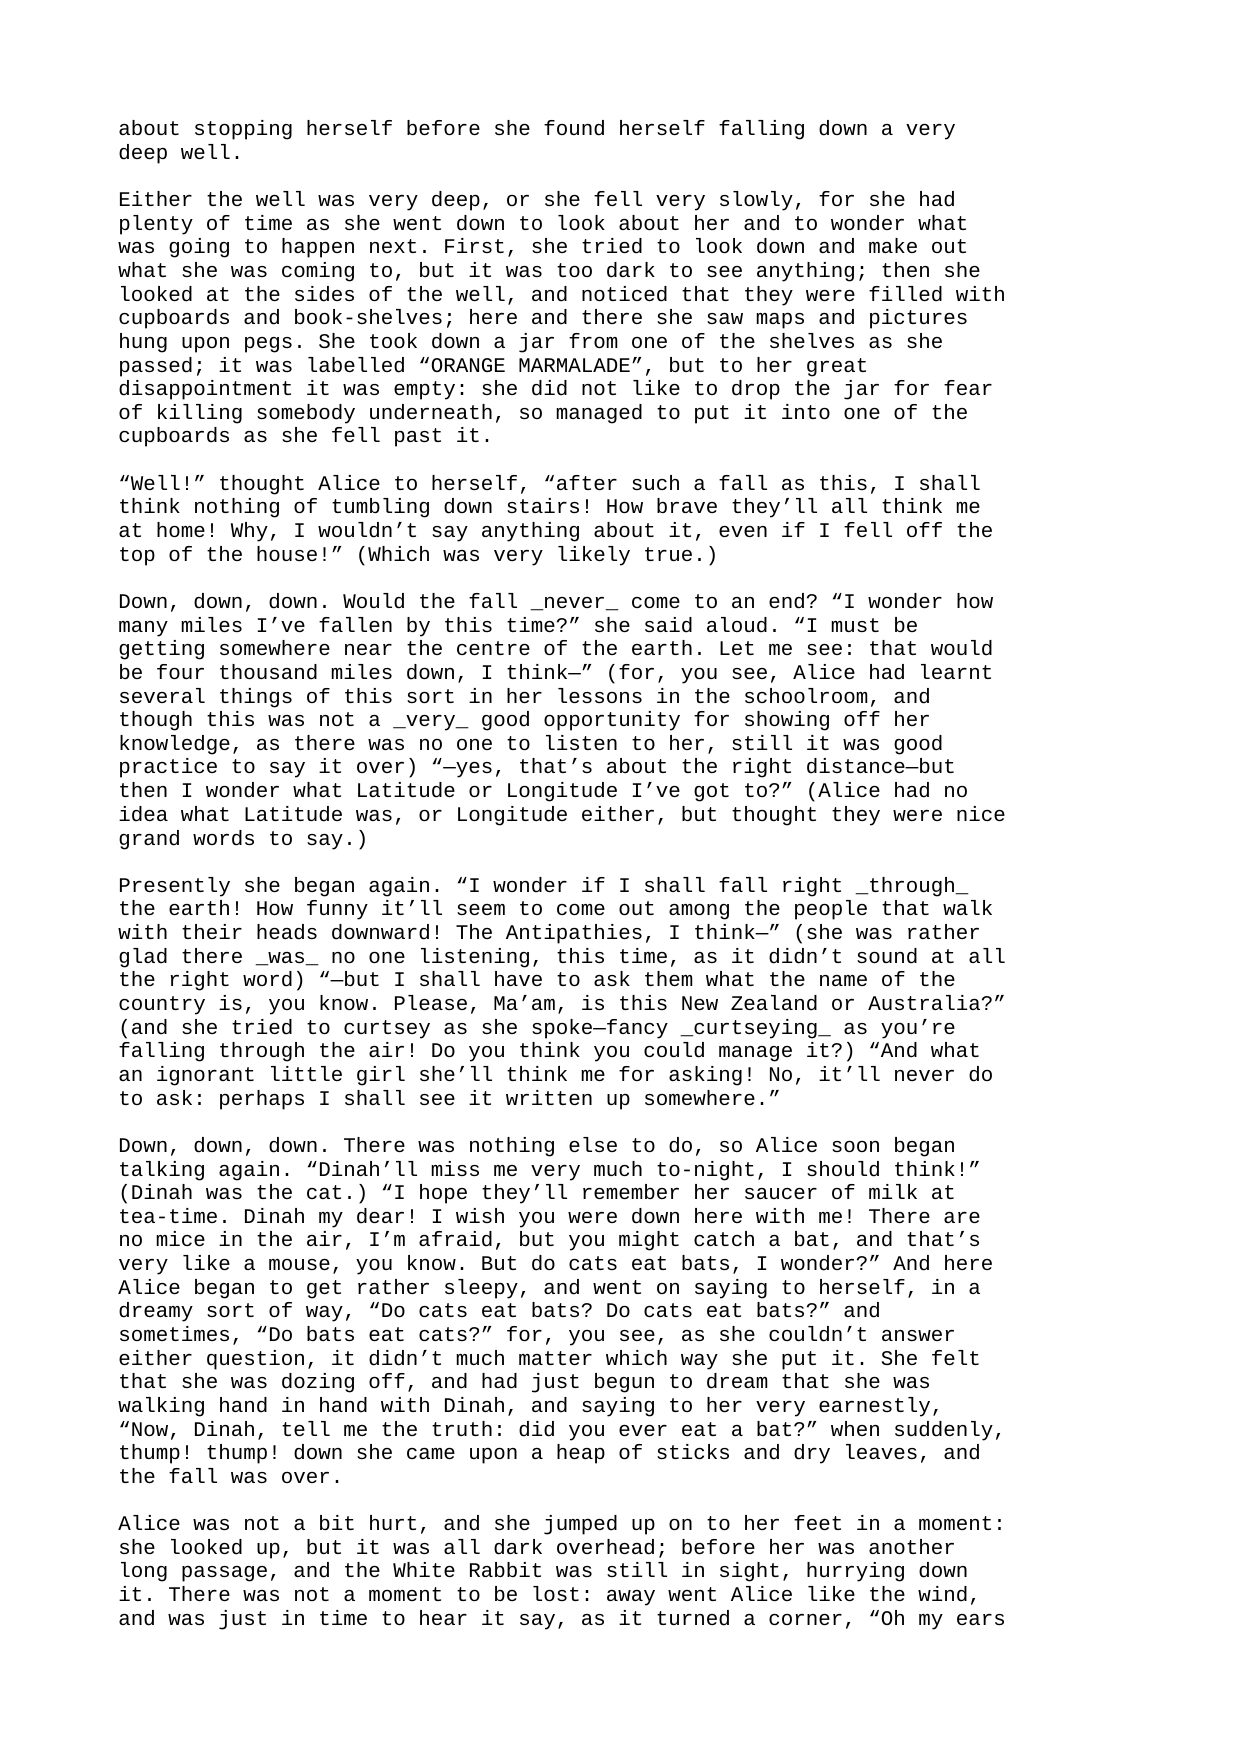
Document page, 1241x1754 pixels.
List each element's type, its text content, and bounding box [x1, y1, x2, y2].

text of killing somebody underneath, so managed to put it into one of the [118, 402, 1122, 426]
text cupboards as she fell past it. [118, 426, 1122, 449]
text walking hand in hand with Dinah, and saying to her very earnestly, [118, 1395, 1122, 1419]
text (and she tried to curtsey as she spoke—fancy _curtseying_ as you’re [118, 1017, 1122, 1040]
text though this was not a _very_ good opportunity for showing off her [118, 709, 1122, 733]
text glad there _was_ no one listening, this time, as it didn’t sound at all [118, 946, 1122, 969]
text it. There was not a moment to be lost: away went Alice like the wind, [118, 1584, 1122, 1608]
text thump! thump! down she came upon a heap of sticks and dry leaves, and [118, 1442, 1122, 1466]
text and was just in time to hear it say, as it turned a corner, “Oh my ears [118, 1608, 1122, 1631]
text was going to happen next. First, she tried to look down and make out [118, 236, 1122, 260]
text she looked up, but it was all dark overhead; before her was another [118, 1537, 1122, 1561]
text dreamy sort of way, “Do cats eat bats? Do cats eat bats?” and [118, 1300, 1122, 1324]
text “Now, Dinah, tell me the truth: did you ever eat a bat?” when suddenly, [118, 1419, 1122, 1442]
text cupboards and book-shelves; here and there she saw maps and pictures [118, 307, 1122, 331]
text several things of this sort in her lessons in the schoolroom, and [118, 686, 1122, 709]
text an ignorant little girl she’ll think me for asking! No, it’ll never do [118, 1064, 1122, 1088]
text looked at the sides of the well, and noticed that they were filled with [118, 284, 1122, 307]
text grand words to say.) [118, 827, 1122, 851]
text knowledge, as there was no one to listen to her, still it was good [118, 733, 1122, 757]
text falling through the air! Do you think you could manage it?) “And what [118, 1040, 1122, 1064]
text the right word) “—but I shall have to ask them what the name of the [118, 969, 1122, 993]
text Presently she began again. “I wonder if I shall fall right _through_ [118, 875, 1122, 898]
text with their heads downward! The Antipathies, I think—” (she was rather [118, 922, 1122, 946]
text country is, you know. Please, Ma’am, is this New Zealand or Australia?” [118, 993, 1122, 1017]
text either question, it didn’t much matter which way she put it. She felt [118, 1348, 1122, 1371]
text then I wonder what Latitude or Longitude I’ve got to?” (Alice had no [118, 780, 1122, 804]
text deep well. [118, 142, 1122, 165]
text long passage, and the White Rabbit was still in sight, hurrying down [118, 1561, 1122, 1584]
text that she was dozing off, and had just begun to dream that she was [118, 1371, 1122, 1395]
text to ask: perhaps I shall see it written up somewhere.” [118, 1088, 1122, 1111]
text idea what Latitude was, or Longitude either, but thought they were nice [118, 804, 1122, 827]
text Alice began to get rather sleepy, and went on saying to herself, in a [118, 1277, 1122, 1300]
text Down, down, down. There was nothing else to do, so Alice soon began [118, 1135, 1122, 1158]
text passed; it was labelled “ORANGE MARMALADE”, but to her great [118, 354, 1122, 378]
text very like a mouse, you know. But do cats eat bats, I wonder?” And here [118, 1253, 1122, 1277]
text tea-time. Dinah my dear! I wish you were down here with me! There are [118, 1206, 1122, 1229]
text “Well!” thought Alice to herself, “after such a fall as this, I shall [118, 473, 1122, 496]
text about stopping herself before she found herself falling down a very [118, 118, 1122, 142]
text practice to say it over) “—yes, that’s about the right distance—but [118, 757, 1122, 780]
text talking again. “Dinah’ll miss me very much to-night, I should think!” [118, 1158, 1122, 1182]
text Either the well was very deep, or she fell very slowly, for she had [118, 189, 1122, 213]
text Alice was not a bit hurt, and she jumped up on to her feet in a moment: [118, 1513, 1122, 1537]
text what she was coming to, but it was too dark to see anything; then she [118, 260, 1122, 284]
text disappointment it was empty: she did not like to drop the jar for fear [118, 378, 1122, 402]
text hung upon pegs. She took down a jar from one of the shelves as she [118, 331, 1122, 354]
text (Dinah was the cat.) “I hope they’ll remember her saucer of milk at [118, 1182, 1122, 1206]
text Down, down, down. Would the fall _never_ come to an end? “I wonder how [118, 591, 1122, 615]
text at home! Why, I wouldn’t say anything about it, even if I fell off the [118, 520, 1122, 544]
text think nothing of tumbling down stairs! How brave they’ll all think me [118, 496, 1122, 520]
text no mice in the air, I’m afraid, but you might catch a bat, and that’s [118, 1229, 1122, 1253]
text sometimes, “Do bats eat cats?” for, you see, as she couldn’t answer [118, 1324, 1122, 1348]
text getting somewhere near the centre of the earth. Let me see: that would [118, 638, 1122, 662]
text the fall was over. [118, 1466, 1122, 1489]
text top of the house!” (Which was very likely true.) [118, 544, 1122, 567]
text the earth! How funny it’ll seem to come out among the people that walk [118, 898, 1122, 922]
text plenty of time as she went down to look about her and to wonder what [118, 213, 1122, 236]
text many miles I’ve fallen by this time?” she said aloud. “I must be [118, 615, 1122, 638]
text be four thousand miles down, I think—” (for, you see, Alice had learnt [118, 662, 1122, 686]
